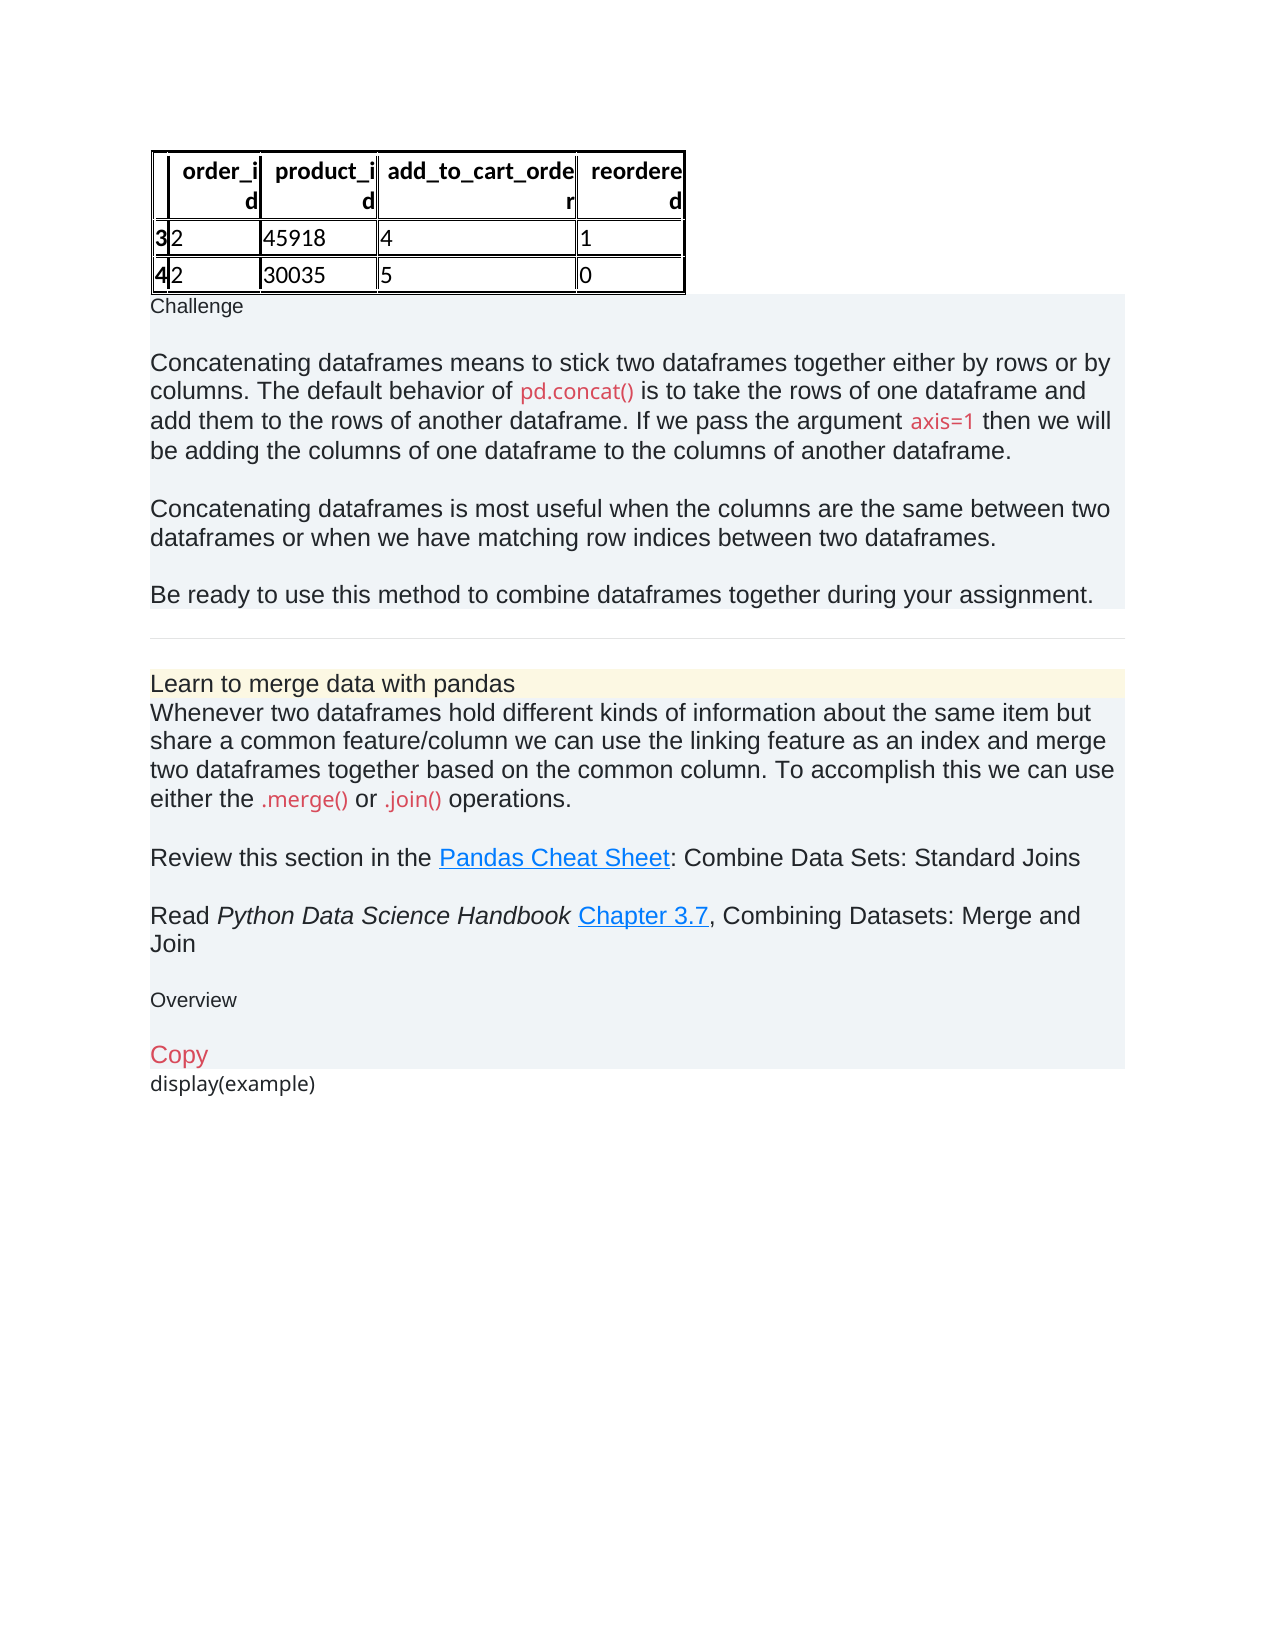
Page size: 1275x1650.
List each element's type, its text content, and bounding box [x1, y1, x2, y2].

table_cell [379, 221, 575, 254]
text Concatenating dataframes is most useful when the columns are the same between two dataframes or when we have matching row indices between two dataframes. [150, 494, 1125, 551]
text Concatenating dataframes means to stick two dataframes together either by rows or by columns. The default behavior of pd.concat() is to take the rows of one dataframe and add them to the rows of another dataframe. If we pass the argument axis=1 then we will be adding the columns of one dataframe to the columns of another dataframe. [150, 347, 1125, 464]
subtitle Learn to merge data with pandas [150, 669, 1125, 698]
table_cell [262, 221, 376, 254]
text Whenever two dataframes hold different kinds of information about the same item but share a common feature/column we can use the linking feature as an index and merge two dataframes together based on the common column. To accomplish this we can use either the .merge() or .join() operations. [150, 698, 1125, 814]
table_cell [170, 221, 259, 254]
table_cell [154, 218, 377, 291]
text Be ready to use this method to combine dataframes together during your assignment. [150, 580, 1125, 609]
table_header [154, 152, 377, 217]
subtitle Overview [150, 987, 1125, 1011]
subtitle Challenge [150, 294, 1125, 318]
text display(example) [150, 1069, 1125, 1098]
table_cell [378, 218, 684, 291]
text Read Python Data Science Handbook Chapter 3.7, Combining Datasets: Merge and Join [150, 901, 1125, 958]
text Review this section in the Pandas Cheat Sheet: Combine Data Sets: Standard Joins [150, 843, 1125, 872]
text Copy [150, 1041, 1125, 1069]
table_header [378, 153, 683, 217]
